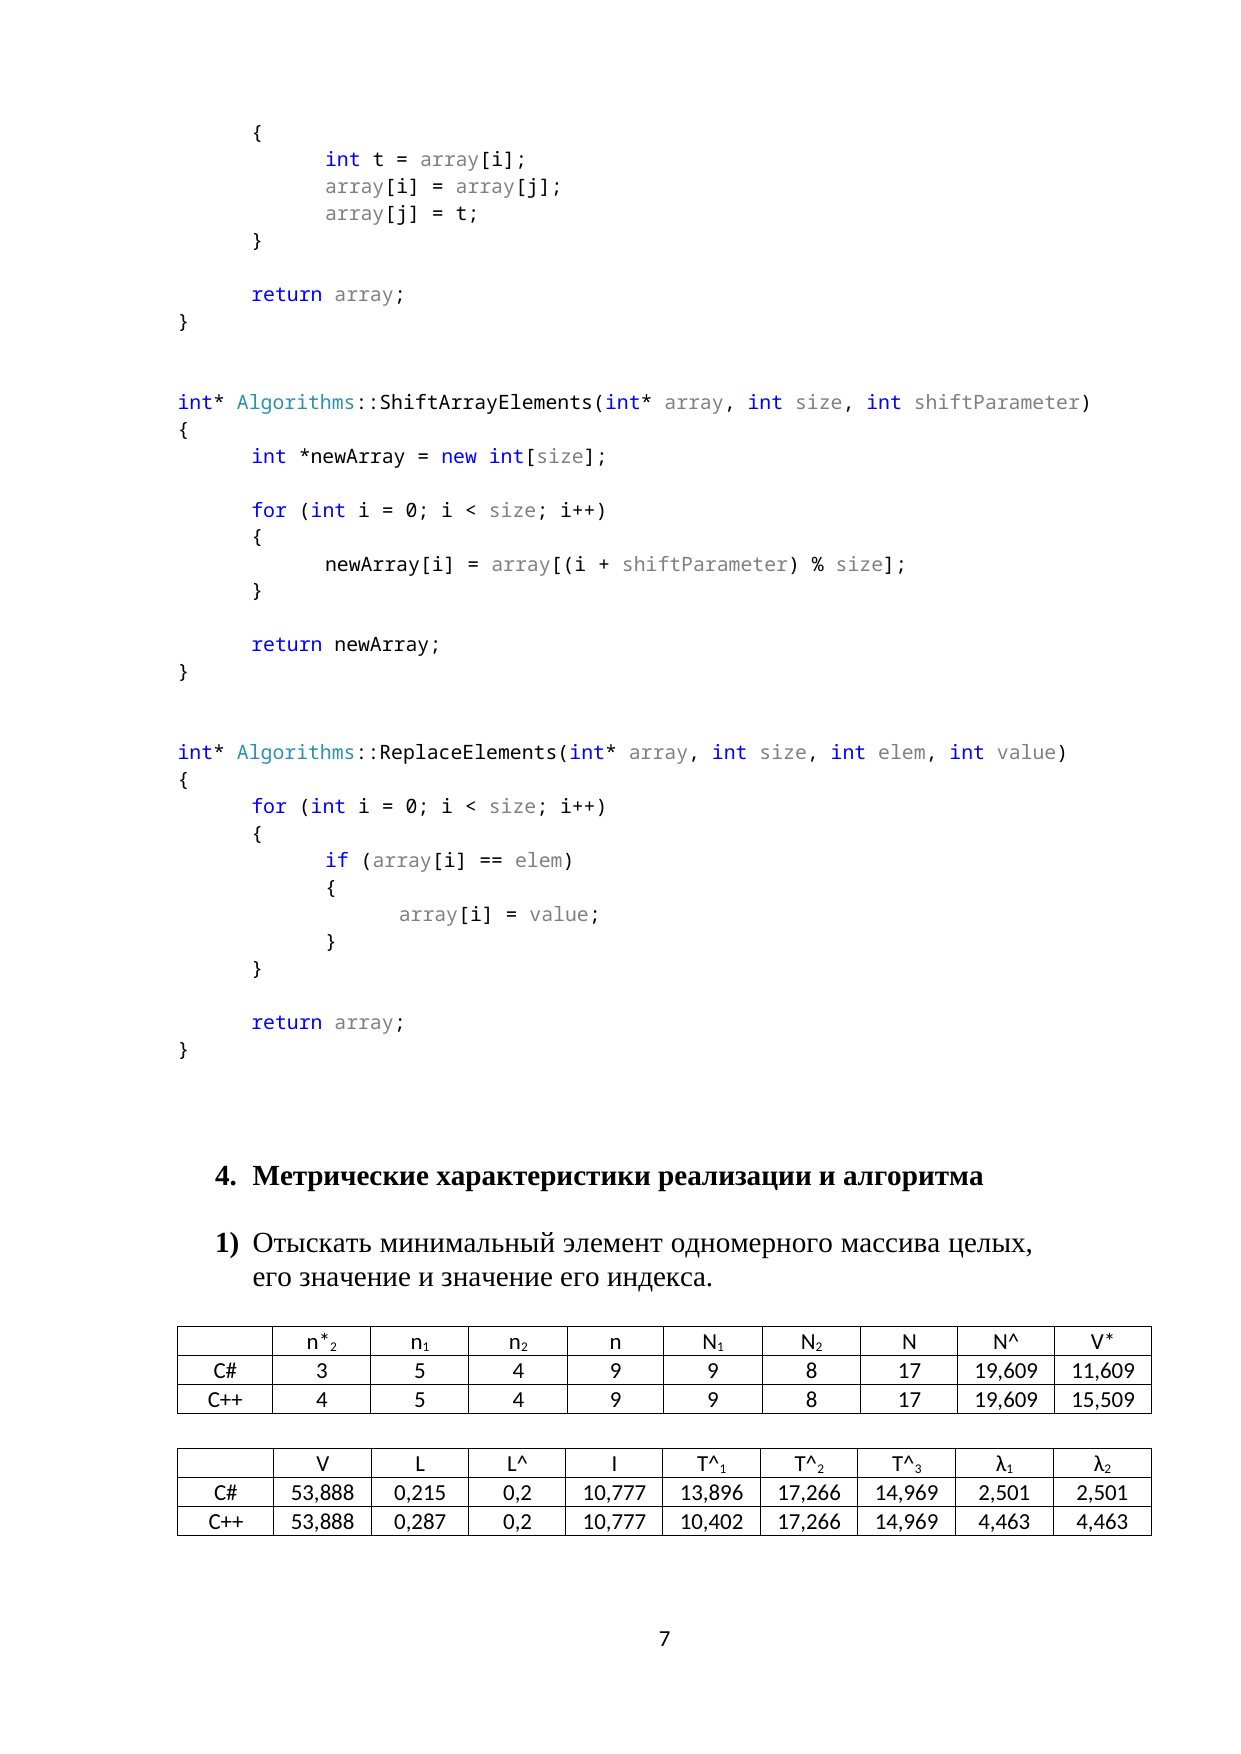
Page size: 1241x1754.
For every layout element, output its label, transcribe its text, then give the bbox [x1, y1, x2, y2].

text { [177, 523, 1152, 550]
table_header L^ [469, 1449, 565, 1477]
table_cell 5 [371, 1385, 468, 1413]
text int *newArray = new int[size]; [177, 442, 1152, 469]
table_header [178, 1449, 273, 1477]
table_cell C# [178, 1356, 272, 1384]
list Отыскать минимальный элемент одномерного массива целых, его значение и значение его индекса. [215, 1225, 1033, 1292]
text } [177, 954, 1152, 981]
table_cell 2,501 [1054, 1478, 1151, 1506]
text newArray[i] = array[(i + shiftParameter) % size]; [177, 550, 1152, 577]
text if (array[i] == elem) [177, 847, 1152, 873]
table_header n [568, 1327, 663, 1355]
table_cell 9 [568, 1385, 663, 1413]
text } [177, 307, 1152, 334]
text int t = array[i]; [177, 145, 1152, 172]
table_header N2 [763, 1327, 860, 1355]
text return array; [177, 1008, 1152, 1035]
table_header V [274, 1449, 371, 1477]
table_cell 4 [273, 1385, 370, 1413]
table_cell C++ [178, 1507, 273, 1535]
table_cell 9 [664, 1356, 762, 1384]
table_cell 0,215 [372, 1478, 468, 1506]
table_cell 14,969 [858, 1507, 955, 1535]
text return array; [177, 280, 1152, 307]
table_header λ2 [1054, 1449, 1151, 1477]
text } [177, 658, 1152, 685]
table_cell 13,896 [663, 1478, 760, 1506]
table_cell 11,609 [1055, 1356, 1151, 1384]
text { [177, 118, 1152, 145]
table_cell 15,509 [1055, 1385, 1151, 1413]
table_cell 17 [861, 1385, 957, 1413]
table_header T^2 [761, 1449, 857, 1477]
table_cell 17,266 [761, 1478, 857, 1506]
table_header [178, 1327, 272, 1355]
table_header n*2 [273, 1327, 370, 1355]
table_cell 4,463 [956, 1507, 1053, 1535]
table_cell 0,2 [469, 1478, 565, 1506]
table_header n1 [371, 1327, 468, 1355]
text { [177, 415, 1152, 442]
text } [177, 226, 1152, 253]
text } [177, 1035, 1152, 1062]
table_header N [861, 1327, 957, 1355]
table_cell 3 [273, 1356, 370, 1384]
table_cell 19,609 [958, 1385, 1054, 1413]
table_cell 0,2 [469, 1507, 565, 1535]
text } [177, 927, 1152, 954]
table_cell 14,969 [858, 1478, 955, 1506]
table_cell 53,888 [274, 1507, 371, 1535]
table_cell 8 [763, 1356, 860, 1384]
table_cell 9 [568, 1356, 663, 1384]
table_header L [372, 1449, 468, 1477]
table_cell 4,463 [1054, 1507, 1151, 1535]
table_cell 4 [469, 1385, 567, 1413]
table_cell 4 [469, 1356, 567, 1384]
text { [177, 766, 1152, 793]
table_header T^3 [858, 1449, 955, 1477]
text } [177, 577, 1152, 604]
table_cell 19,609 [958, 1356, 1054, 1384]
text return newArray; [177, 631, 1152, 658]
text int* Algorithms::ShiftArrayElements(int* array, int size, int shiftParameter) [177, 388, 1152, 415]
table_cell 10,777 [566, 1478, 662, 1506]
table_header I [566, 1449, 662, 1477]
table_cell 2,501 [956, 1478, 1053, 1506]
text array[j] = t; [177, 199, 1152, 226]
table_header n2 [469, 1327, 567, 1355]
table_cell 53,888 [274, 1478, 371, 1506]
text { [177, 819, 1152, 847]
text { [177, 873, 1152, 901]
table_header N1 [664, 1327, 762, 1355]
text int* Algorithms::ReplaceElements(int* array, int size, int elem, int value) [177, 739, 1152, 766]
list Метрические характеристики реализации и алгоритма [215, 1158, 1033, 1192]
table_cell 9 [664, 1385, 762, 1413]
table_cell C++ [178, 1385, 272, 1413]
table_cell 17,266 [761, 1507, 857, 1535]
table_header λ1 [956, 1449, 1053, 1477]
table_header N^ [958, 1327, 1054, 1355]
table_cell 17 [861, 1356, 957, 1384]
table_cell 8 [763, 1385, 860, 1413]
text for (int i = 0; i < size; i++) [177, 793, 1152, 819]
table_cell C# [178, 1478, 273, 1506]
table_cell 10,777 [566, 1507, 662, 1535]
text array[i] = array[j]; [177, 172, 1152, 199]
text for (int i = 0; i < size; i++) [177, 496, 1152, 523]
table_cell 0,287 [372, 1507, 468, 1535]
table_header T^1 [663, 1449, 760, 1477]
text array[i] = value; [177, 901, 1152, 927]
table_header V* [1055, 1327, 1151, 1355]
table_cell 5 [371, 1356, 468, 1384]
table_cell 10,402 [663, 1507, 760, 1535]
